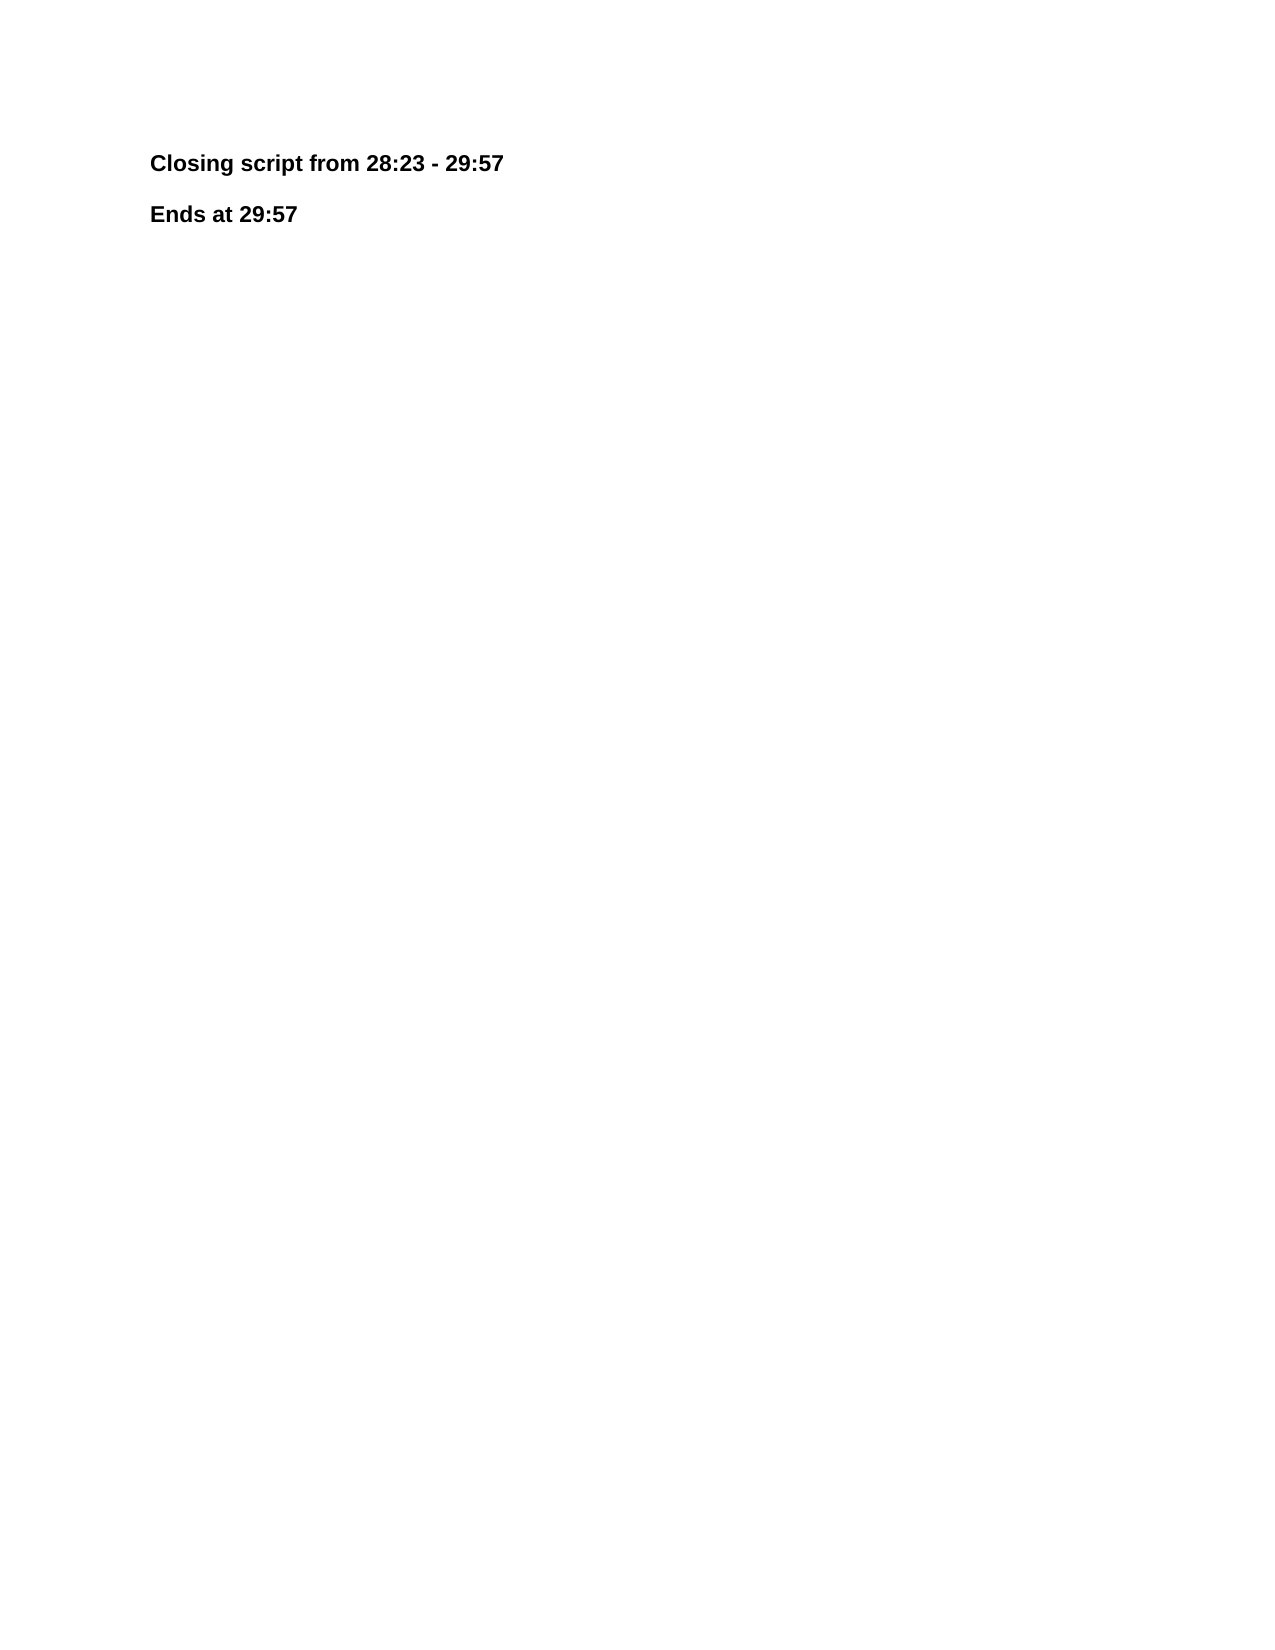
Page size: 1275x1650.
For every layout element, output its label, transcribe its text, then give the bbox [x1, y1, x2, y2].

text Closing script from 28:23 - 29:57 [150, 150, 1125, 176]
text Ends at 29:57 [150, 201, 1125, 228]
